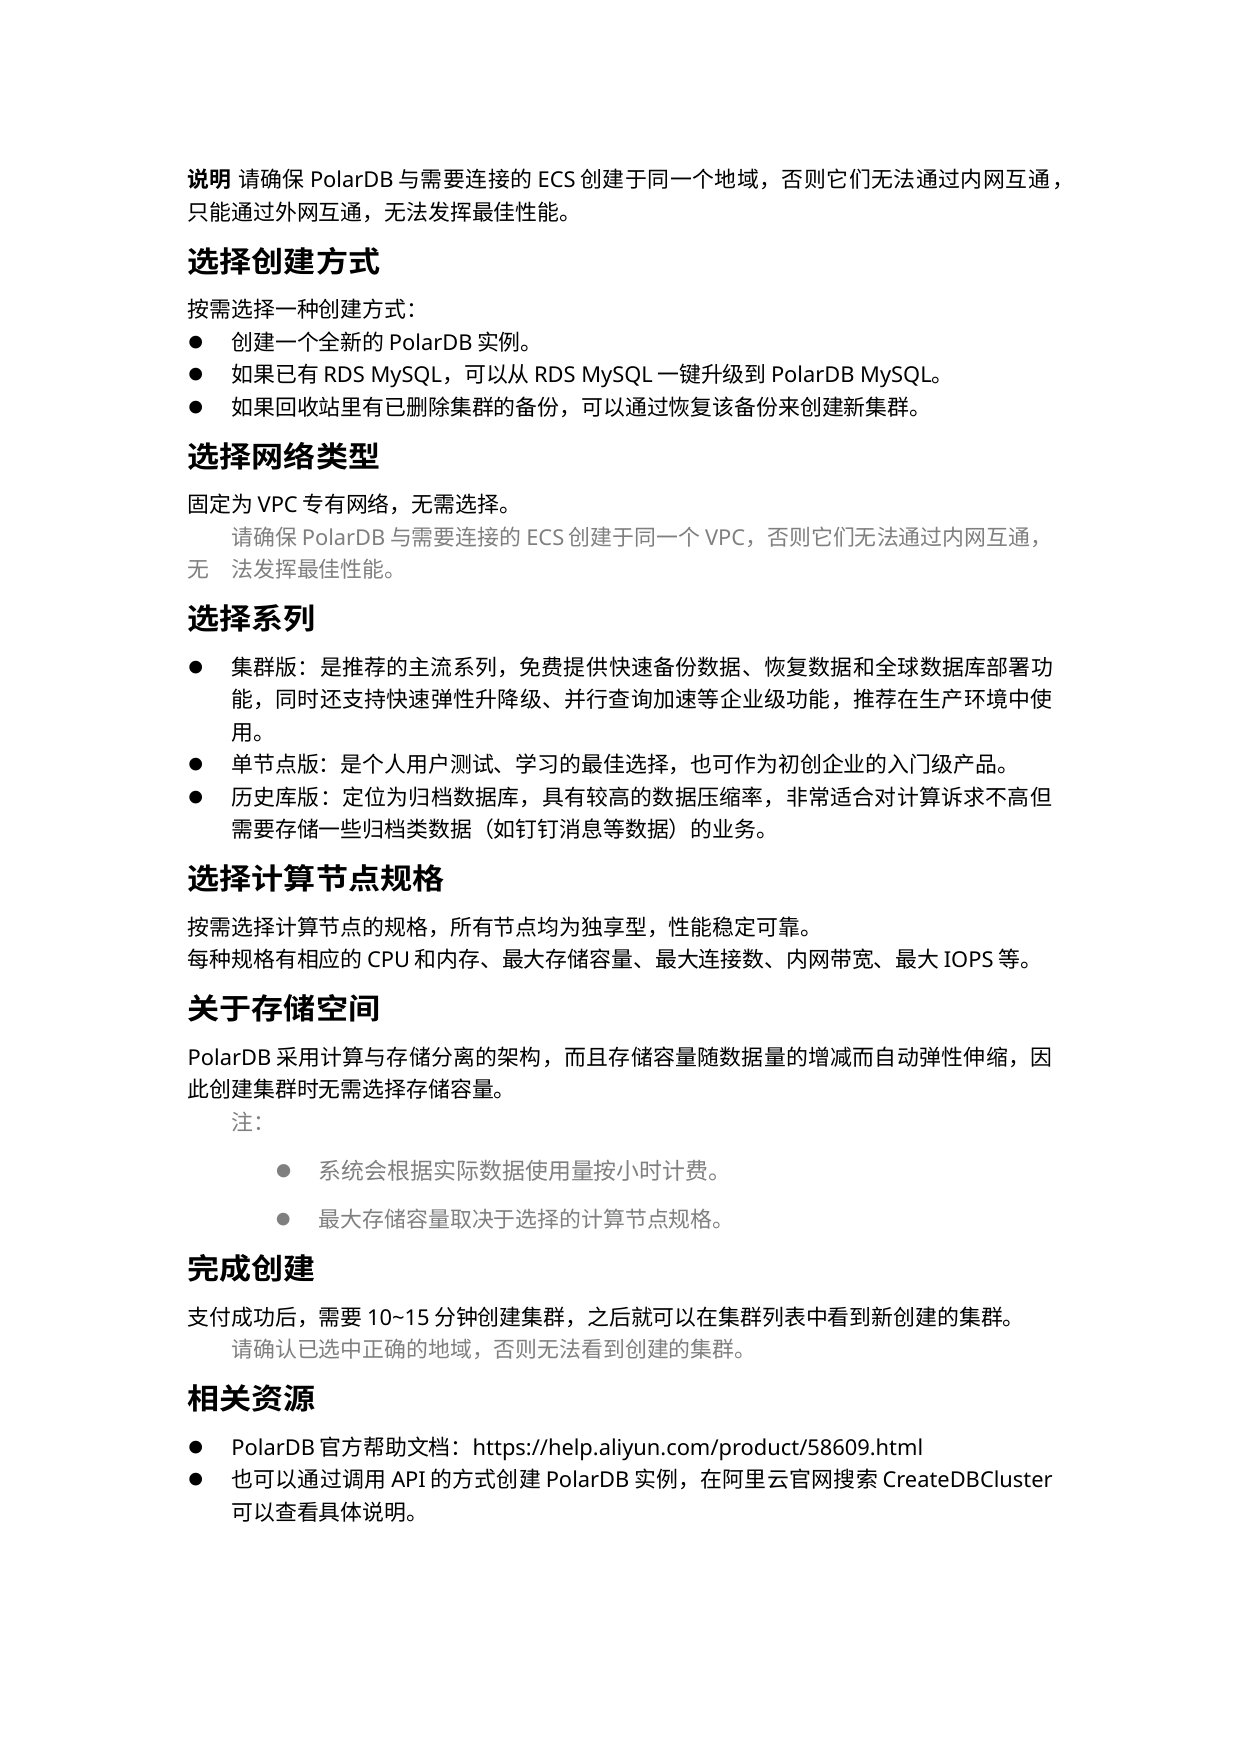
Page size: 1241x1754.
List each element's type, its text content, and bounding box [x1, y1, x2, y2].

list 如果已有RDS MySQL，可以从RDS MySQL一键升级到PolarDB MySQL。 [187, 357, 1053, 389]
list 集群版：是推荐的主流系列，免费提供快速备份数据、恢复数据和全球数据库部署功能，同时还支持快速弹性升降级、并行查询加速等企业级功能，推荐在生产环境中使用。 [187, 649, 1053, 747]
list 如果回收站里有已删除集群的备份，可以通过恢复该备份来创建新集群。 [187, 389, 1053, 422]
text 注： [187, 1104, 1053, 1137]
list 也可以通过调用API的方式创建PolarDB实例，在阿里云官网搜索CreateDBCluster可以查看具体说明。 [187, 1462, 1053, 1527]
text 固定为VPC专有网络，无需选择。 [187, 487, 1053, 519]
text 关于存储空间 [187, 974, 1053, 1039]
list PolarDB官方帮助文档：https://help.aliyun.com/product/58609.html [187, 1429, 1053, 1462]
text 请确保PolarDB与需要连接的ECS创建于同一个VPC，否则它们无法通过内网互通，无 法发挥最佳性能。 [187, 519, 1053, 584]
text 相关资源 [187, 1364, 1053, 1429]
text PolarDB采用计算与存储分离的架构，而且存储容量随数据量的增减而自动弹性伸缩，因此创建集群时无需选择存储容量。 [187, 1039, 1053, 1104]
list 创建一个全新的PolarDB实例。 [187, 324, 1053, 357]
list 最大存储容量取决于选择的计算节点规格。 [275, 1202, 1053, 1234]
text 按需选择一种创建方式： [187, 292, 1053, 324]
text 选择创建方式 [187, 227, 1053, 292]
text 选择系列 [187, 584, 1053, 649]
text 支付成功后，需要10~15分钟创建集群，之后就可以在集群列表中看到新创建的集群。 [187, 1299, 1053, 1332]
list 系统会根据实际数据使用量按小时计费。 [275, 1137, 1053, 1202]
text 完成创建 [187, 1234, 1053, 1299]
list 单节点版：是个人用户测试、学习的最佳选择，也可作为初创企业的入门级产品。 [187, 747, 1053, 779]
text 选择计算节点规格 [187, 844, 1053, 909]
text 每种规格有相应的CPU和内存、最大存储容量、最大连接数、内网带宽、最大IOPS等。 [187, 942, 1053, 974]
text 请确认已选中正确的地域，否则无法看到创建的集群。 [187, 1332, 1053, 1364]
text 说明 请确保PolarDB与需要连接的ECS创建于同一个地域，否则它们无法通过内网互通，只能通过外网互通，无法发挥最佳性能。 [187, 162, 1053, 227]
list 历史库版：定位为归档数据库，具有较高的数据压缩率，非常适合对计算诉求不高但需要存储一些归档类数据（如钉钉消息等数据）的业务。 [187, 779, 1053, 844]
text 按需选择计算节点的规格，所有节点均为独享型，性能稳定可靠。 [187, 909, 1053, 942]
text 选择网络类型 [187, 422, 1053, 487]
